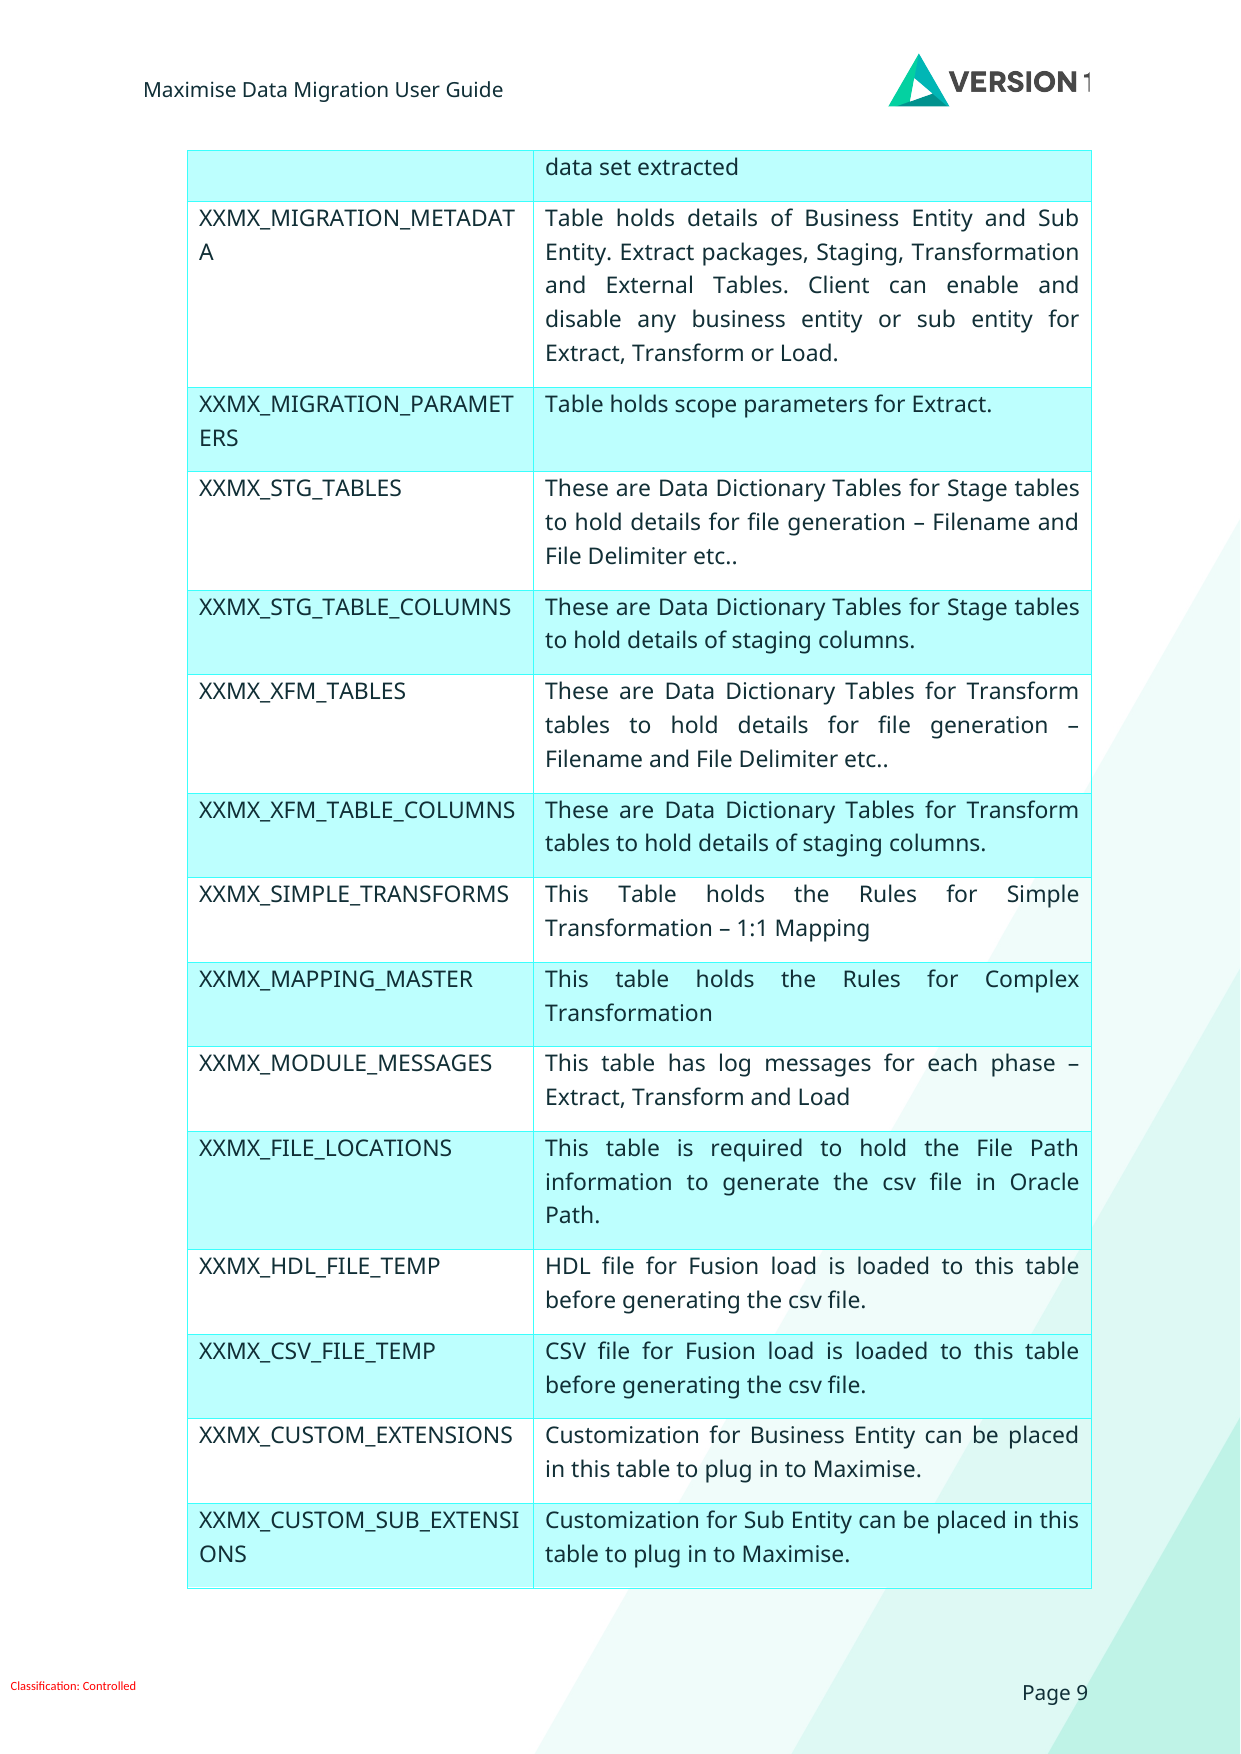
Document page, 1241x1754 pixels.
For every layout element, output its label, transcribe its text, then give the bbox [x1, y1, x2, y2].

table_cell These are Data Dictionary Tables for Stage tables to hold details of staging columns. [534, 591, 1091, 674]
table_cell XXMX_MIGRATION_METADATA [188, 202, 533, 387]
table_cell XXMX_STG_TABLE_COLUMNS [188, 591, 533, 674]
table_cell Table holds details of Business Entity and Sub Entity. Extract packages, Staging, Transformation and External Tables. Client can enable and disable any business entity or sub entity for Extract, Transform or Load. [534, 202, 1091, 387]
table_cell These are Data Dictionary Tables for Transform tables to hold details for file generation – Filename and File Delimiter etc.. [534, 675, 1091, 792]
table_cell This table has log messages for each phase – Extract, Transform and Load [534, 1047, 1091, 1131]
table_cell XXMX_SIMPLE_TRANSFORMS [188, 878, 533, 962]
table_cell These are Data Dictionary Tables for Transform tables to hold details of staging columns. [534, 794, 1091, 877]
table_cell This table holds the Rules for Complex Transformation [534, 963, 1091, 1046]
table_cell Table holds scope parameters for Extract. [534, 388, 1091, 471]
table_cell XXMX_XFM_TABLES [188, 675, 533, 792]
table_cell These are Data Dictionary Tables for Stage tables to hold details for file generation – Filename and File Delimiter etc.. [534, 472, 1091, 589]
table_cell XXMX_CSV_FILE_TEMP [188, 1335, 533, 1418]
table_cell Customization for Sub Entity can be placed in this table to plug in to Maximise. [534, 1504, 1091, 1587]
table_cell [188, 151, 533, 201]
table_cell XXMX_MAPPING_MASTER [188, 963, 533, 1046]
table_cell This Table holds the Rules for Simple Transformation – 1:1 Mapping [534, 878, 1091, 962]
table_cell XXMX_STG_TABLES [188, 472, 533, 589]
table_cell XXMX_XFM_TABLE_COLUMNS [188, 794, 533, 877]
table_cell Customization for Business Entity can be placed in this table to plug in to Maximise. [534, 1419, 1091, 1503]
table_cell XXMX_MODULE_MESSAGES [188, 1047, 533, 1131]
table_cell HDL file for Fusion load is loaded to this table before generating the csv file. [534, 1250, 1091, 1334]
picture [8, 53, 1241, 1754]
table_cell XXMX_FILE_LOCATIONS [188, 1132, 533, 1249]
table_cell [534, 151, 1091, 201]
table_cell XXMX_CUSTOM_SUB_EXTENSIONS [188, 1504, 533, 1587]
table_cell CSV file for Fusion load is loaded to this table before generating the csv file. [534, 1335, 1091, 1418]
table_cell XXMX_CUSTOM_EXTENSIONS [188, 1419, 533, 1503]
table_cell XXMX_MIGRATION_PARAMETERS [188, 388, 533, 471]
table_cell This table is required to hold the File Path information to generate the csv file in Oracle Path. [534, 1132, 1091, 1249]
table_cell XXMX_HDL_FILE_TEMP [188, 1250, 533, 1334]
